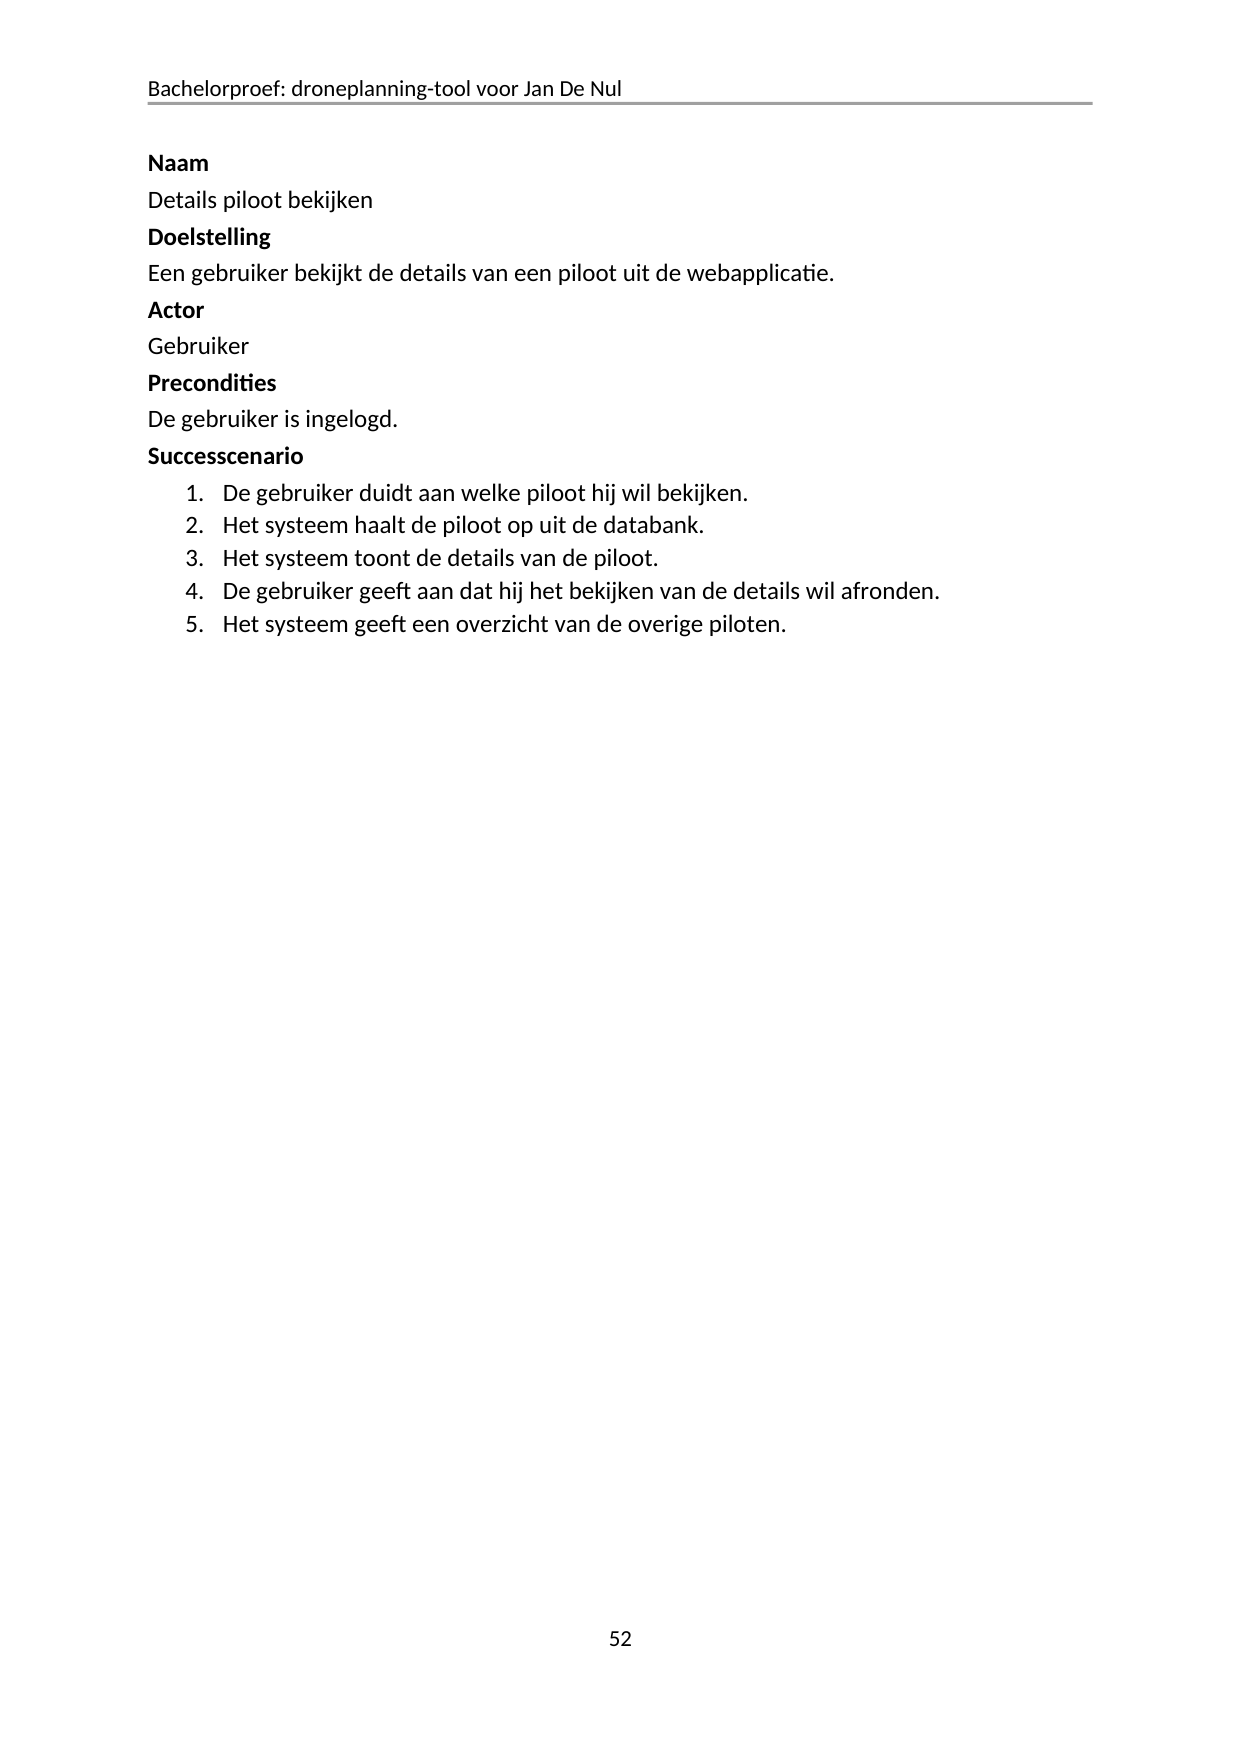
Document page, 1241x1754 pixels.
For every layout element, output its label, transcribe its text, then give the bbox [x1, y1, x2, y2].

list Het systeem toont de details van de piloot. [185, 542, 1093, 573]
text Naam [148, 148, 1093, 178]
text De gebruiker is ingelogd. [148, 403, 1093, 434]
text Precondities [148, 367, 1093, 397]
list Het systeem haalt de piloot op uit de databank. [185, 509, 1093, 540]
list De gebruiker duidt aan welke piloot hij wil bekijken. [185, 477, 1093, 507]
text Een gebruiker bekijkt de details van een piloot uit de webapplicatie. [148, 257, 1093, 288]
list De gebruiker geeft aan dat hij het bekijken van de details wil afronden. [185, 575, 1093, 606]
text Gebruiker [148, 330, 1093, 361]
text Actor [148, 294, 1093, 324]
text Successcenario [148, 440, 1093, 471]
text Doelstelling [148, 221, 1093, 251]
list Het systeem geeft een overzicht van de overige piloten. [185, 608, 1093, 639]
text Details piloot bekijken [148, 184, 1093, 215]
